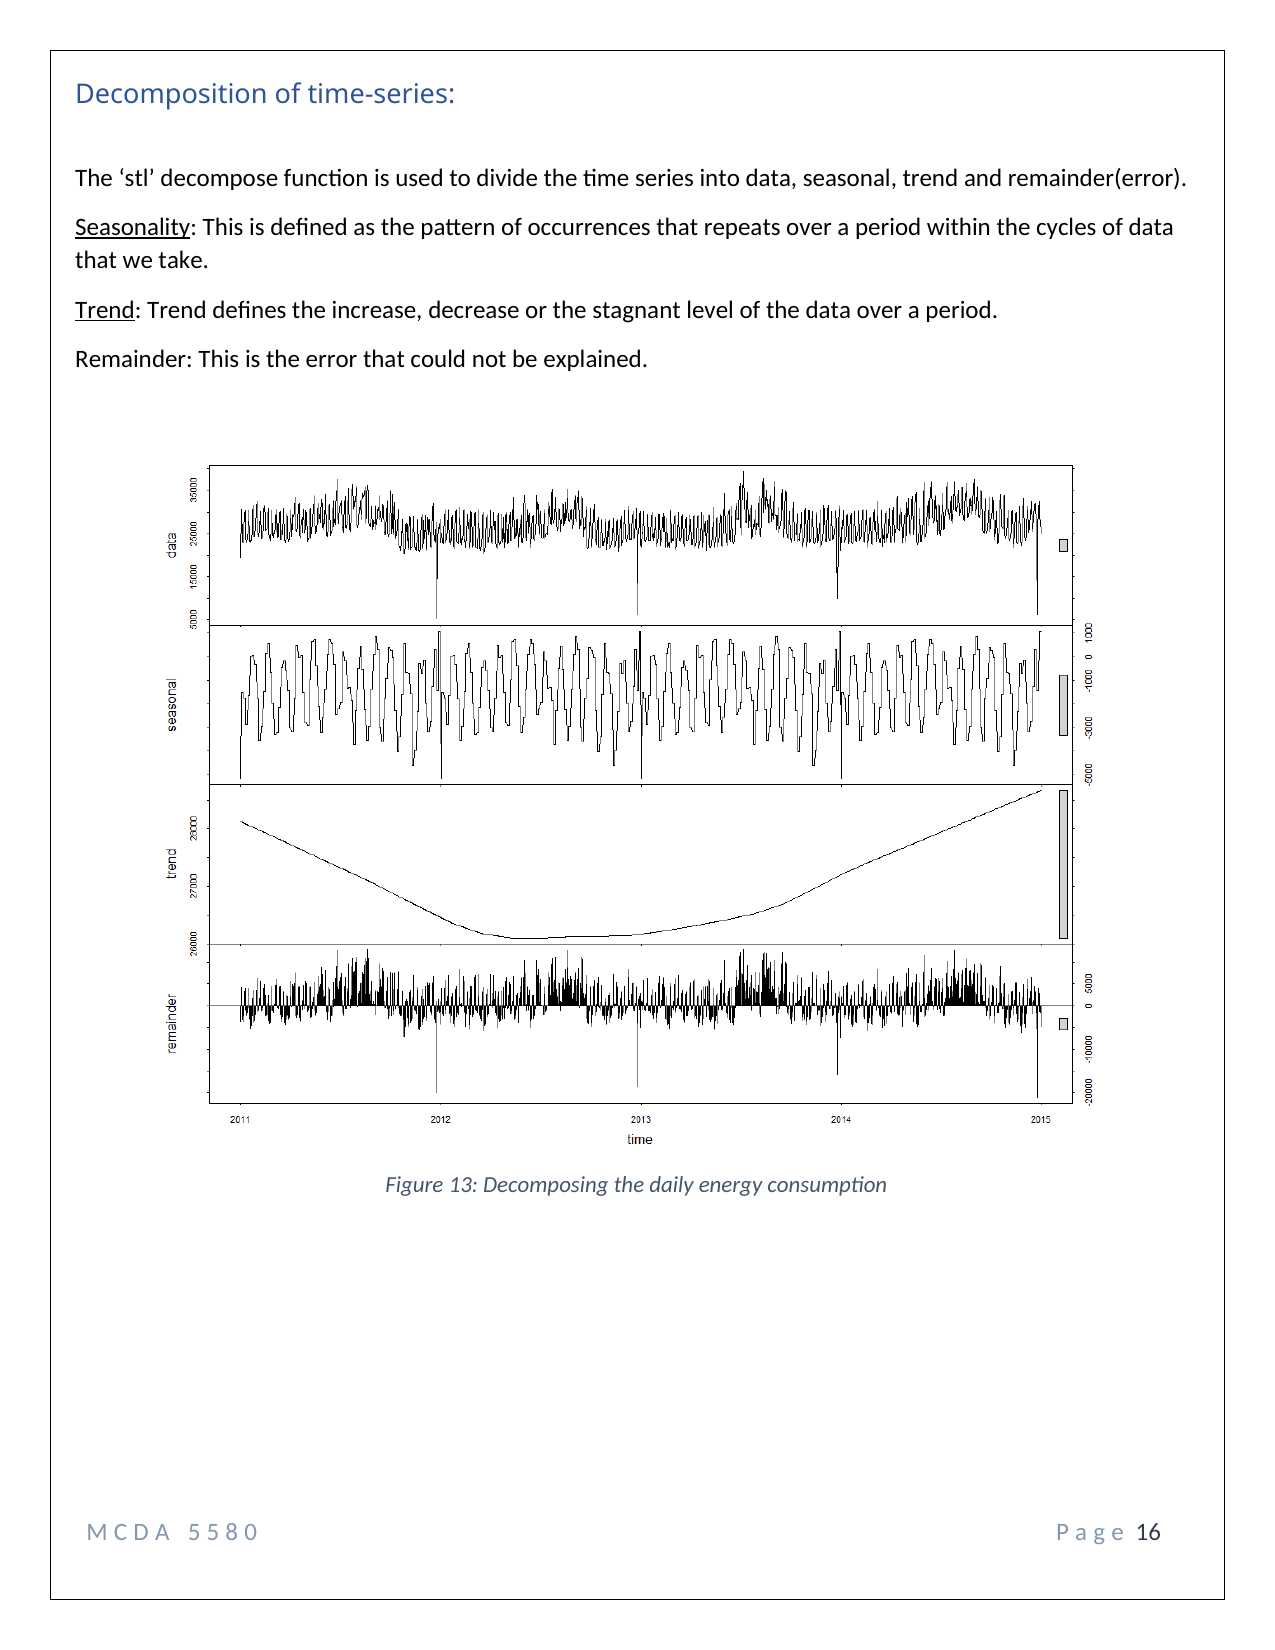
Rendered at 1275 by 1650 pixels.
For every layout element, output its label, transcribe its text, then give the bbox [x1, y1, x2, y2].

text Remainder: This is the error that could not be explained. [75, 343, 1200, 374]
subtitle Decomposition of time-series: [75, 75, 1200, 112]
text Seasonality: This is defined as the pattern of occurrences that repeats over a period within the cycles of data that we take. [75, 211, 1200, 275]
picture [150, 439, 1125, 1152]
text The ‘stl’ decompose function is used to divide the time series into data, seasonal, trend and remainder(error). [75, 162, 1200, 192]
text Figure 13: Decomposing the daily energy consumption [75, 1170, 1200, 1198]
text Trend: Trend defines the increase, decrease or the stagnant level of the data over a period. [75, 294, 1200, 324]
